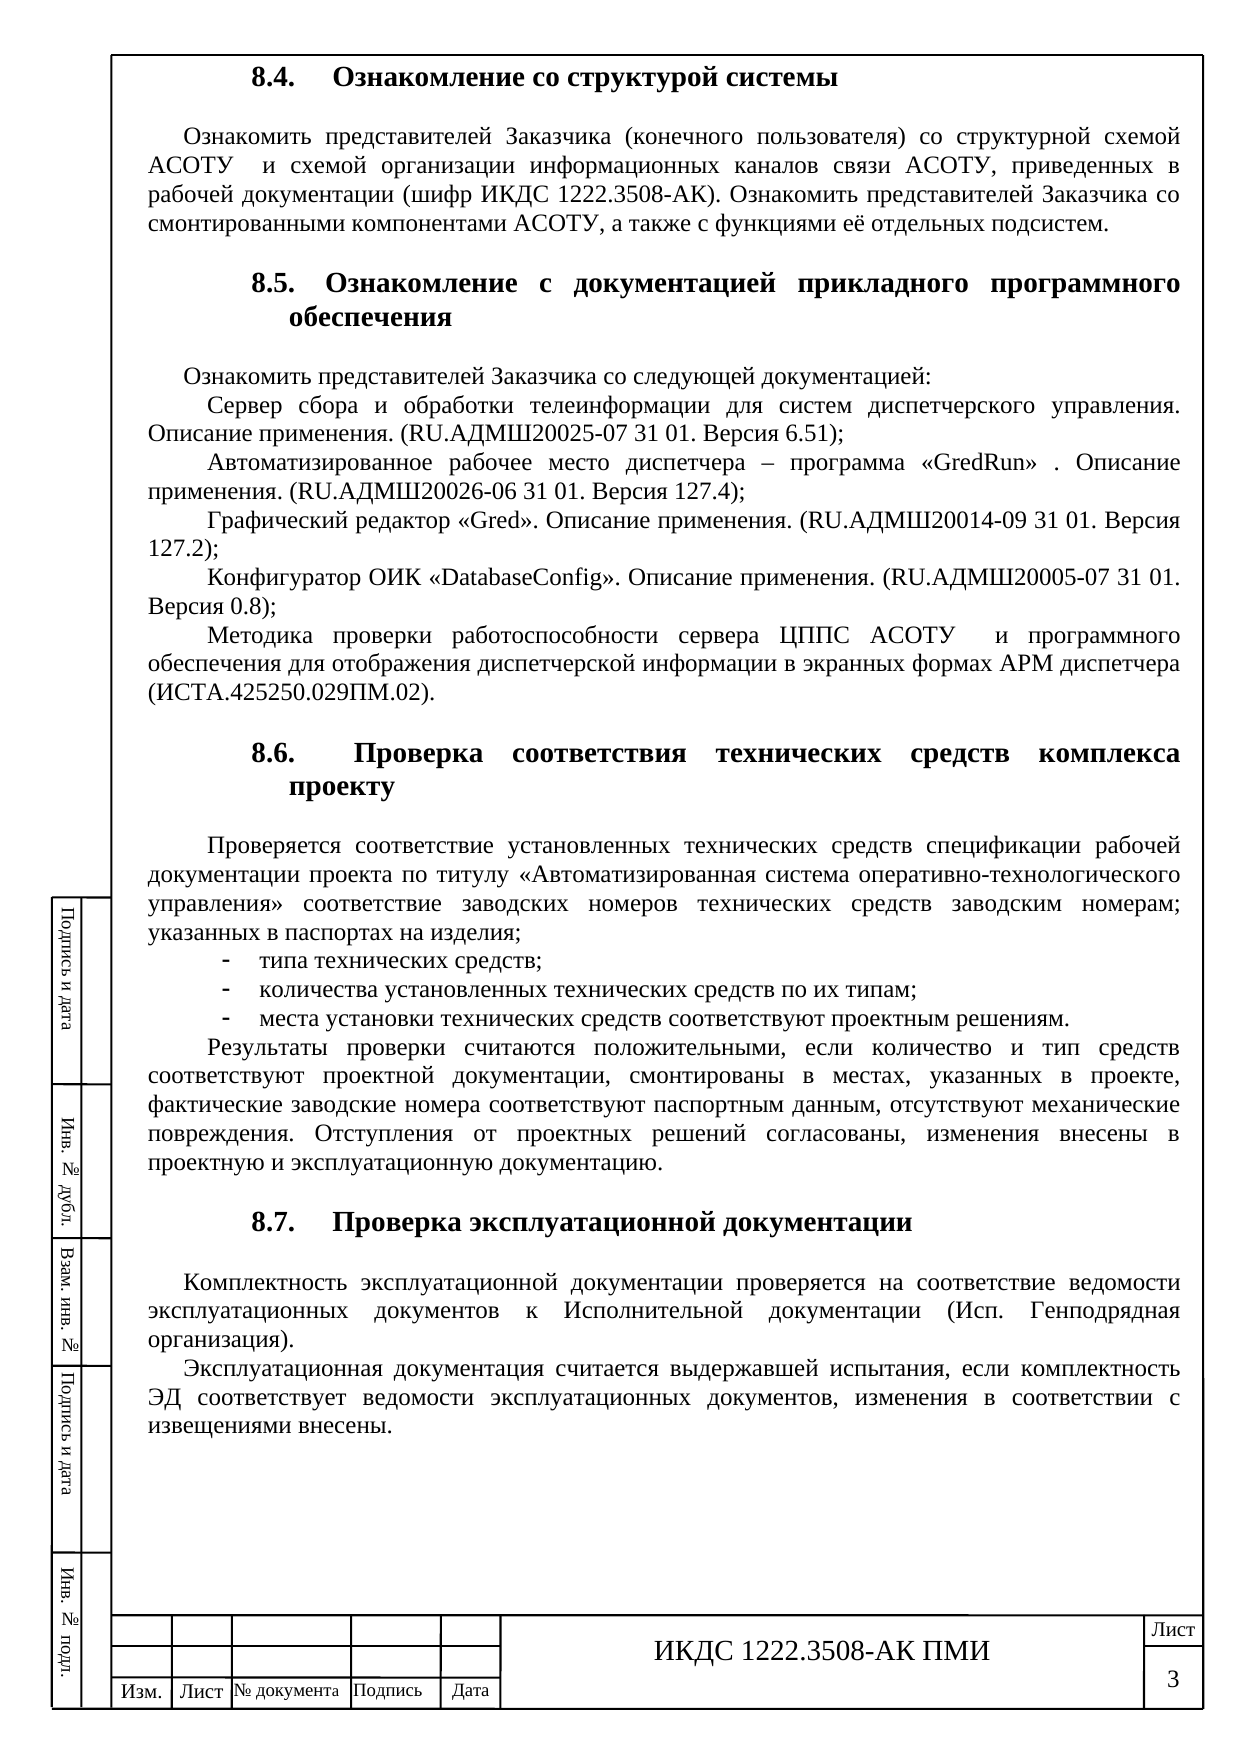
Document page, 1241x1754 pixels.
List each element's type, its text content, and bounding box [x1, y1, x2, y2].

text Эксплуатационная документация считается выдержавшей испытания, если комплектность ЭД соответствует ведомости эксплуатационных документов, изменения в соответствии с извещениями внесены. [148, 1353, 1181, 1439]
list типа технических средств; [222, 946, 1181, 974]
text Методика проверки работоспособности сервера ЦППС АСОТУ и программного обеспечения для отображения диспетчерской информации в экранных формах АРМ диспетчера (ИСТА.425250.029ПМ.02). [148, 620, 1181, 706]
subtitle Ознакомление со структурой системы [251, 59, 1181, 93]
text Графический редактор «Gred». Описание применения. (RU.АДМШ20014-09 31 01. Версия 127.2); [148, 505, 1181, 562]
text Конфигуратор ОИК «DatabaseConfig». Описание применения. (RU.АДМШ20005-07 31 01. Версия 0.8); [148, 562, 1181, 620]
text Результаты проверки считаются положительными, если количество и тип средств соответствуют проектной документации, смонтированы в местах, указанных в проекте, фактические заводские номера соответствуют паспортным данным, отсутствуют механические повреждения. Отступления от проектных решений согласованы, изменения внесены в проектную и эксплуатационную документацию. [148, 1032, 1181, 1176]
subtitle Проверка эксплуатационной документации [251, 1204, 1181, 1238]
list места установки технических средств соответствуют проектным решениям. [222, 1003, 1181, 1032]
text Проверяется соответствие установленных технических средств спецификации рабочей документации проекта по титулу «Автоматизированная система оперативно-технологического управления» соответствие заводских номеров технических средств заводским номерам; указанных в паспортах на изделия; [148, 831, 1181, 946]
subtitle Ознакомление с документацией прикладного программного обеспечения [251, 265, 1181, 332]
list количества установленных технических средств по их типам; [222, 974, 1181, 1003]
text Комплектность эксплуатационной документации проверяется на соответствие ведомости эксплуатационных документов к Исполнительной документации (Исп. Генподрядная организация). [148, 1267, 1181, 1353]
text Сервер сбора и обработки телеинформации для систем диспетчерского управления. Описание применения. (RU.АДМШ20025-07 31 01. Версия 6.51); [148, 390, 1181, 447]
subtitle Проверка соответствия технических средств комплекса проекту [251, 735, 1181, 802]
text Ознакомить представителей Заказчика (конечного пользователя) со структурной схемой АСОТУ и схемой организации информационных каналов связи АСОТУ, приведенных в рабочей документации (шифр ИКДС 1222.3508-АК). Ознакомить представителей Заказчика со смонтированными компонентами АСОТУ, а также с функциями её отдельных подсистем. [148, 121, 1181, 236]
text Ознакомить представителей Заказчика со следующей документацией: [148, 361, 1181, 390]
text Автоматизированное рабочее место диспетчера – программа «GredRun» . Описание применения. (RU.АДМШ20026-06 31 01. Версия 127.4); [148, 447, 1181, 505]
